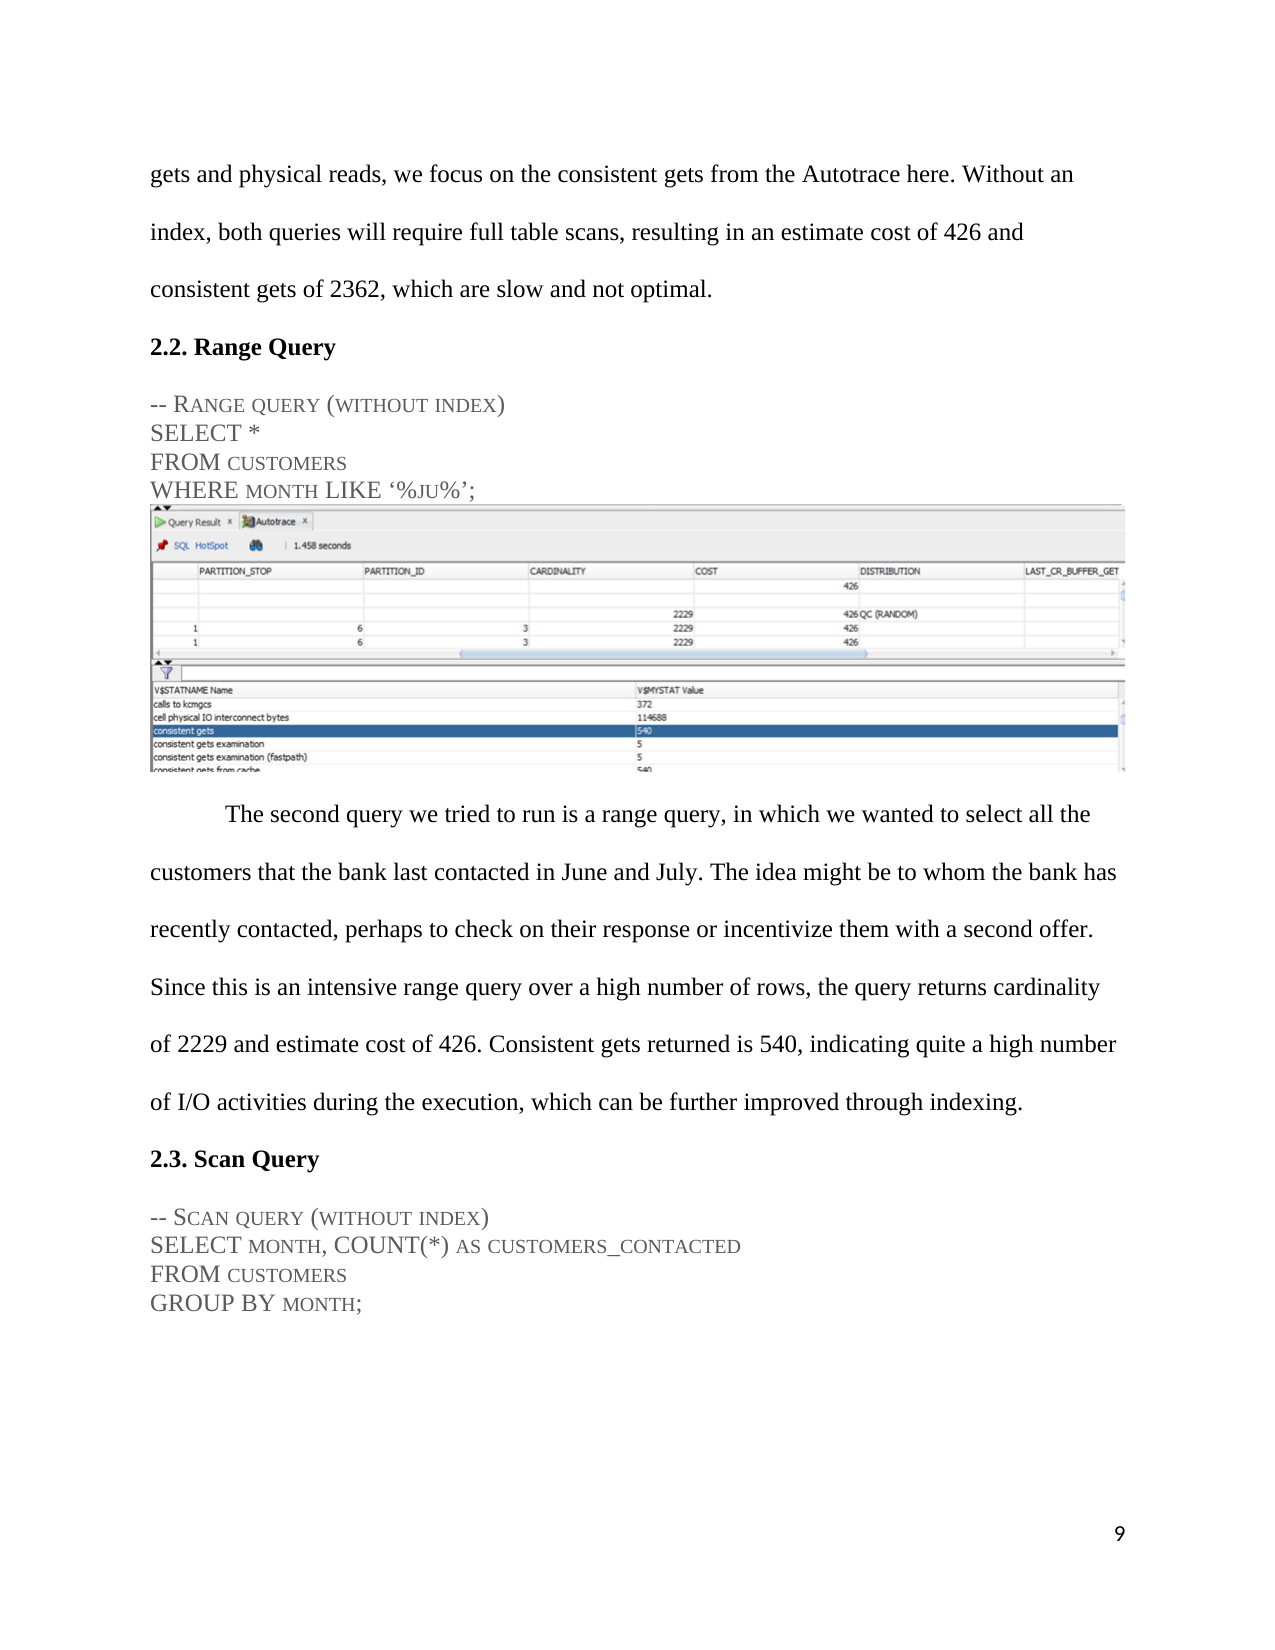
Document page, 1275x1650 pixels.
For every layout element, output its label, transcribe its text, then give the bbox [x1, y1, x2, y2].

text WHERE month LIKE ‘%ju%’; [150, 475, 1125, 504]
text -- Scan query (without index) [150, 1202, 1125, 1231]
picture [150, 504, 1125, 772]
text SELECT * [150, 418, 1125, 447]
subtitle 2.2. Range Query [150, 332, 1125, 360]
text GROUP BY month; [150, 1288, 1125, 1317]
text -- Range query (without index) [150, 389, 1125, 418]
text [150, 159, 1125, 303]
text FROM customers [150, 1259, 1125, 1288]
subtitle 2.3. Scan Query [150, 1144, 1125, 1173]
text FROM customers [150, 447, 1125, 475]
text SELECT month, COUNT(*) as customers_contacted [150, 1231, 1125, 1259]
text The second query we tried to run is a range query, in which we wanted to select all the customers that the bank last contacted in June and July. The idea might be to whom the bank has recently contacted, perhaps to check on their response or incentivize them with a second offer. Since this is an intensive range query over a high number of rows, the query returns cardinality of 2229 and estimate cost of 426. Consistent gets returned is 540, indicating quite a high number of I/O activities during the execution, which can be further improved through indexing. [150, 799, 1125, 1116]
